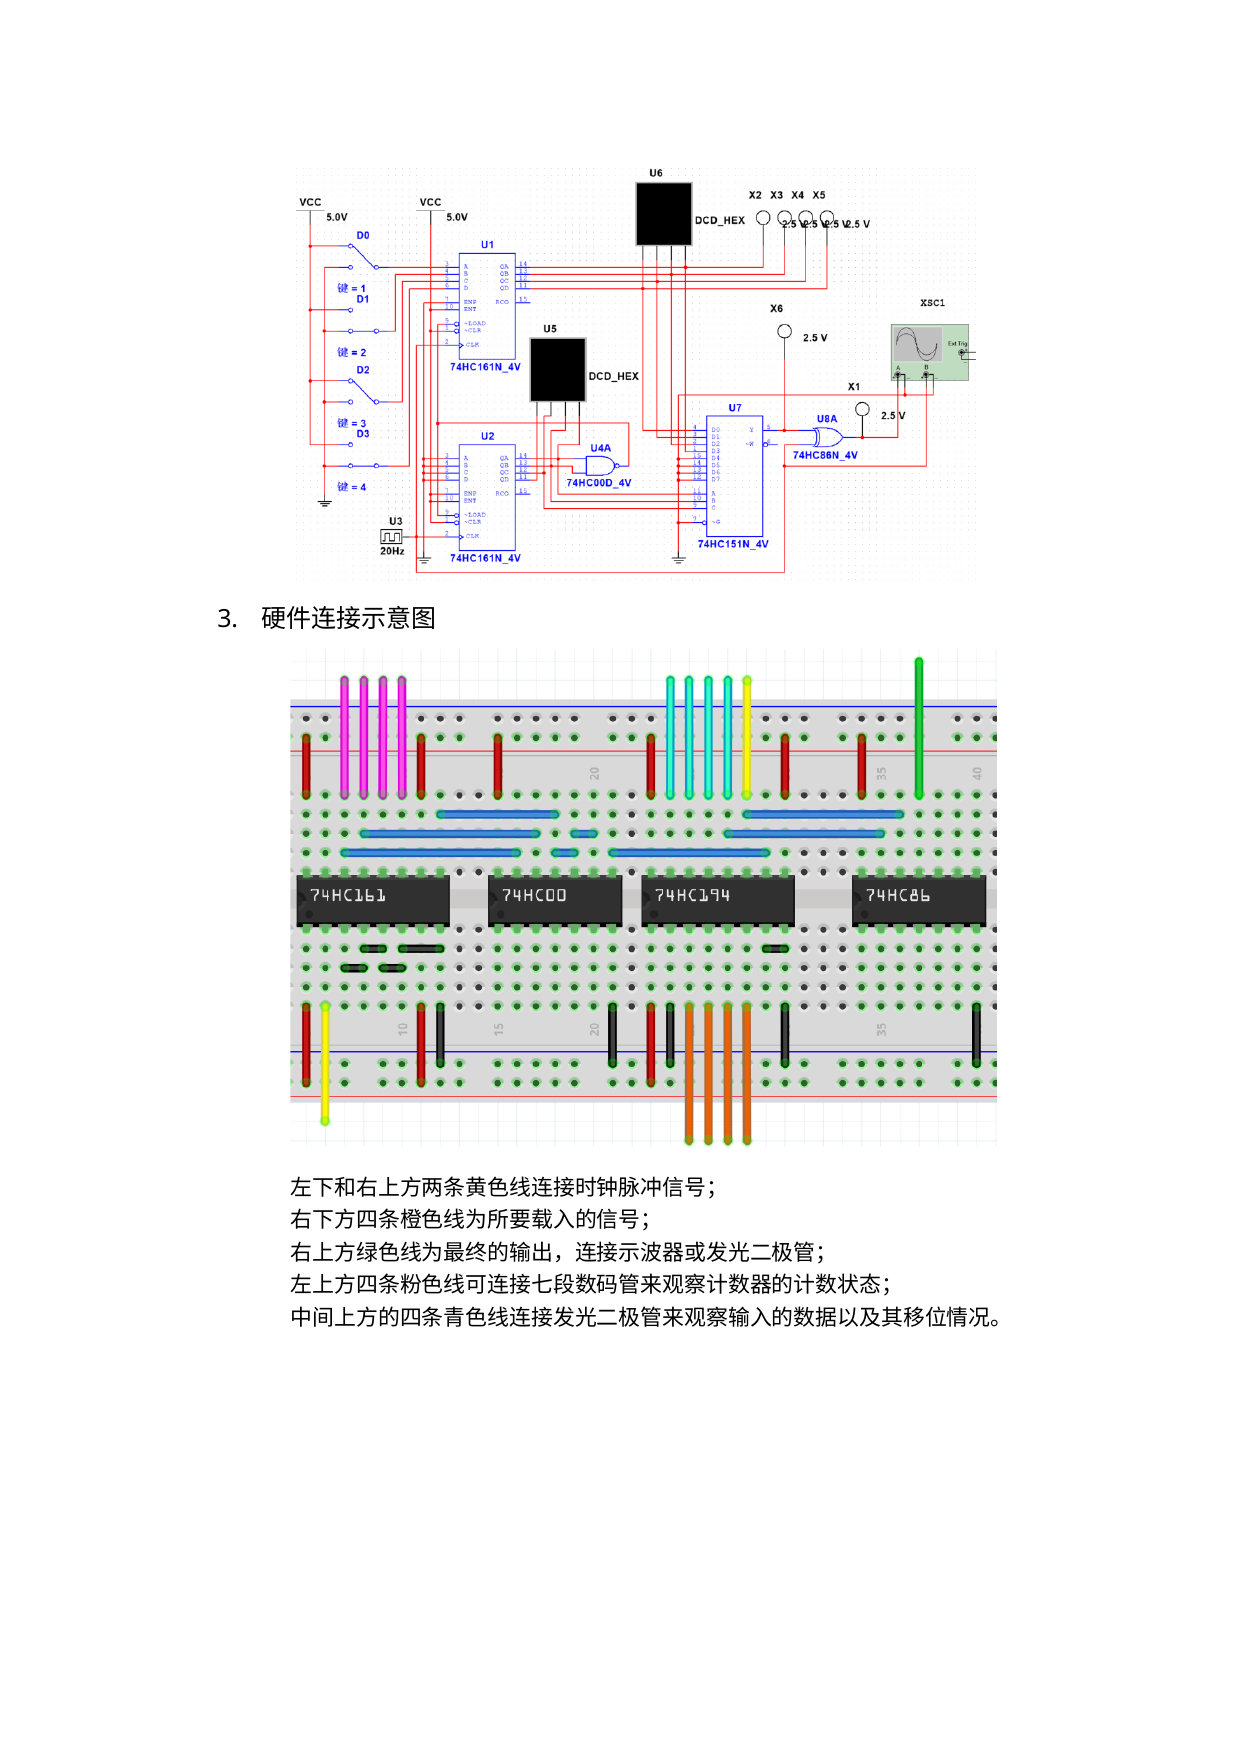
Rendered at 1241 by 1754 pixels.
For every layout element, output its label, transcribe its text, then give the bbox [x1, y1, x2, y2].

picture [290, 162, 982, 582]
list 中间上方的四条青色线连接发光二极管来观察输入的数据以及其移位情况。 [290, 1299, 1053, 1332]
list 右下方四条橙色线为所要载入的信号； [290, 1202, 1053, 1234]
list 硬件连接示意图 [217, 584, 1053, 649]
list 左上方四条粉色线可连接七段数码管来观察计数器的计数状态； [290, 1267, 1053, 1299]
list 右上方绿色线为最终的输出，连接示波器或发光二极管； [290, 1234, 1053, 1267]
picture [290, 649, 997, 1147]
list 左下和右上方两条黄色线连接时钟脉冲信号； [290, 1169, 1053, 1202]
